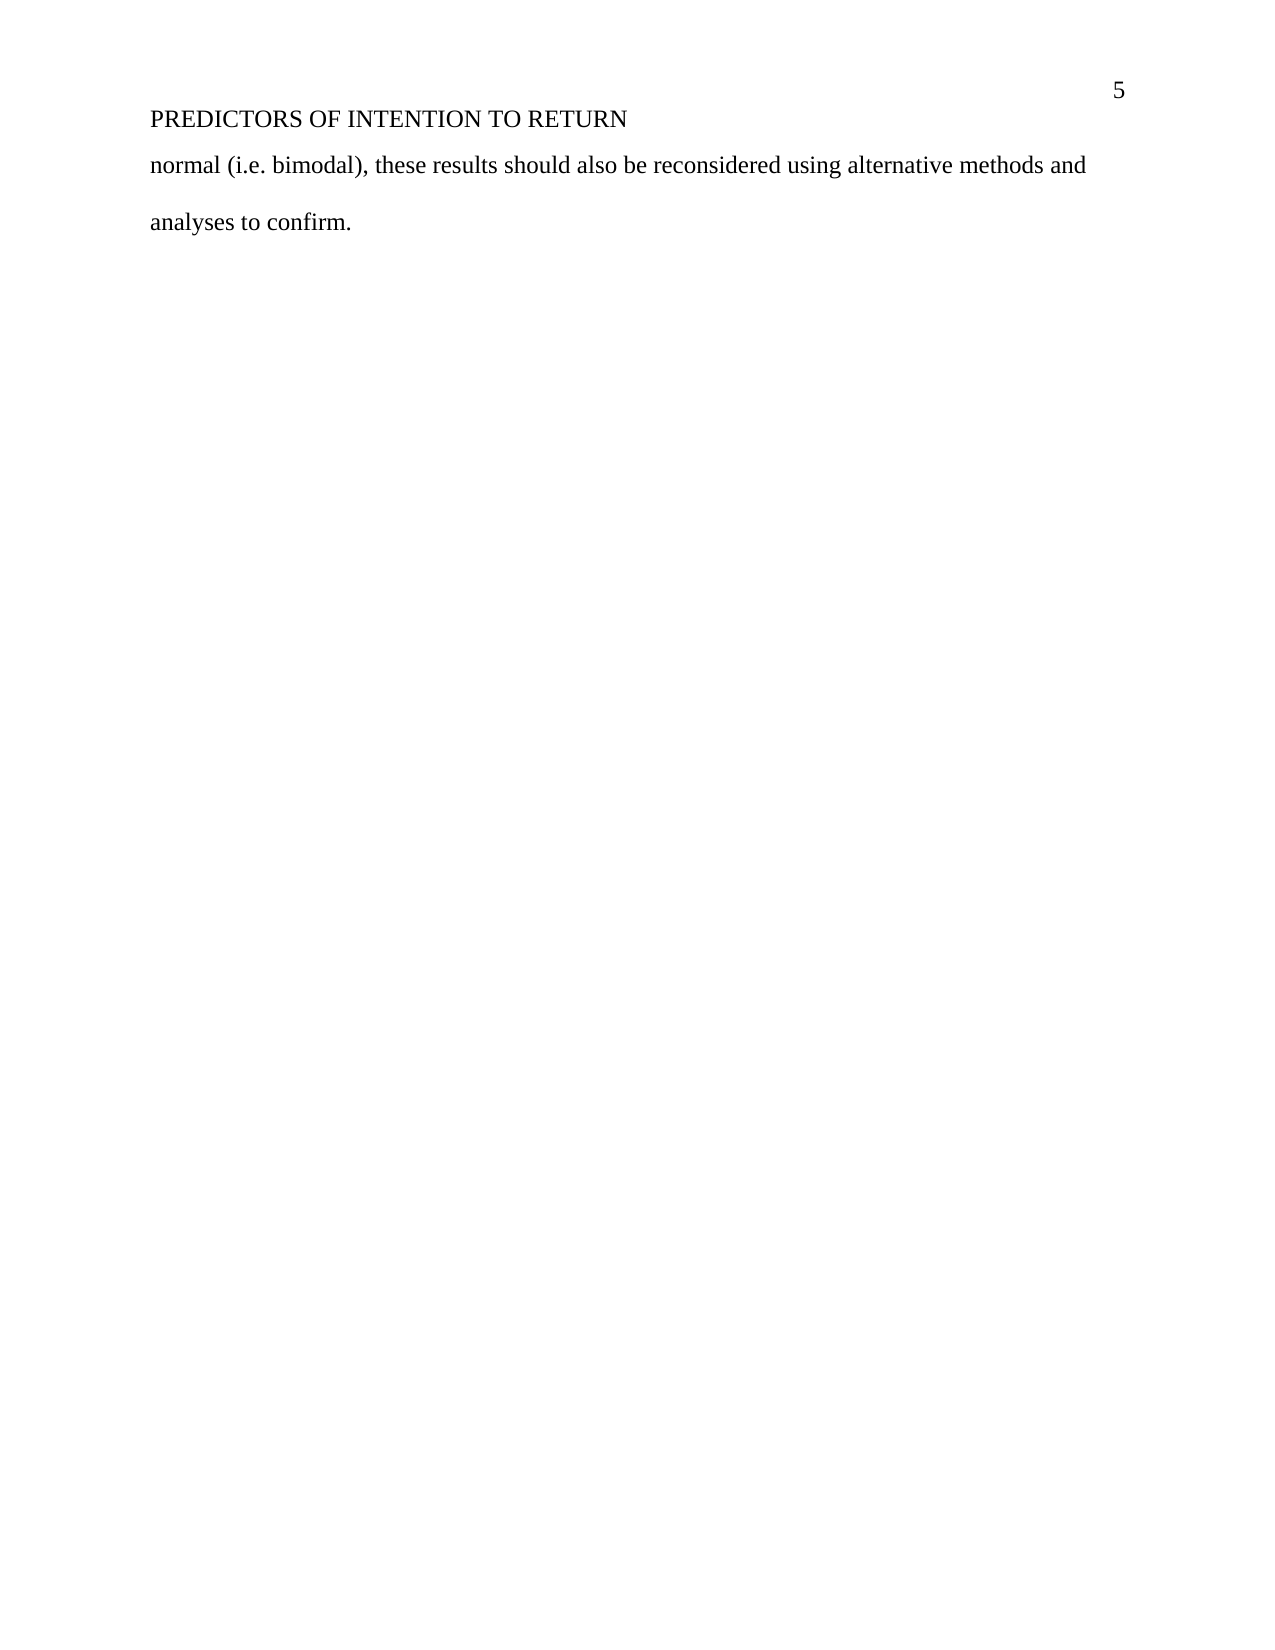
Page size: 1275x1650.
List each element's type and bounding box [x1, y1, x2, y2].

text [150, 150, 1125, 236]
